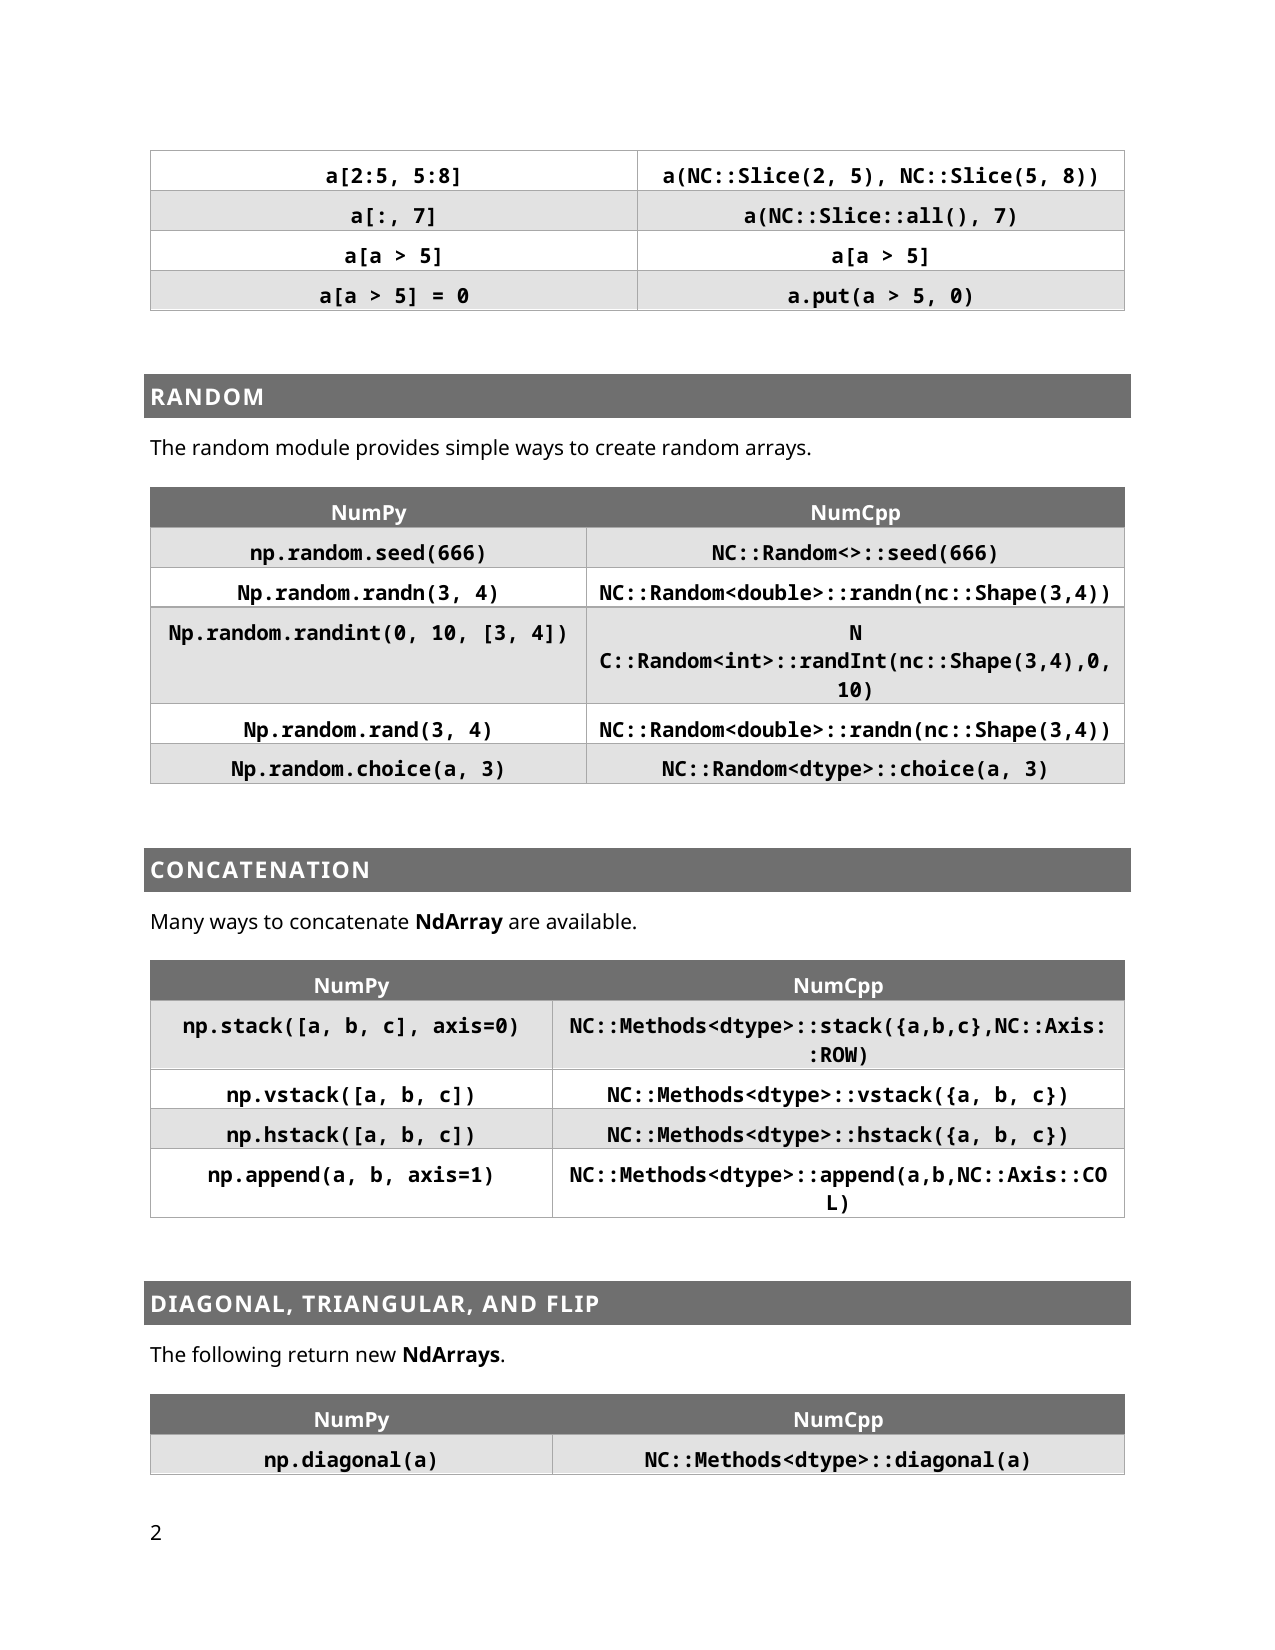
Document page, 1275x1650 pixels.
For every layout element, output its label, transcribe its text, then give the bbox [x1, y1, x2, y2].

table_cell a[a > 5] [151, 231, 637, 270]
table_cell Np.random.randint(0, 10, [3, 4]) [151, 608, 586, 703]
table_cell a[a > 5] = 0 [151, 271, 637, 309]
table_cell np.random.seed(666) [151, 528, 586, 567]
table_header NumCpp [553, 1395, 1124, 1434]
table_cell a(NC::Slice::all(), 7) [638, 191, 1124, 230]
table_cell Np.random.randn(3, 4) [151, 568, 586, 606]
table_header NumPy [151, 1395, 552, 1434]
table_header NumCpp [587, 488, 1124, 527]
subtitle Diagonal, triangular, and flip [150, 1288, 1125, 1319]
subtitle Concatenation [150, 854, 1125, 885]
table_cell NC::Methods<dtype>::vstack({a, b, c}) [553, 1070, 1124, 1108]
table_cell NC::Random<double>::randn(nc::Shape(3,4)) [587, 568, 1124, 606]
table_cell np.hstack([a, b, c]) [151, 1109, 552, 1148]
table_cell Np.random.rand(3, 4) [151, 704, 586, 743]
table_header NumPy [151, 488, 586, 527]
text The following return new NdArrays. [150, 1340, 1125, 1369]
table_cell NC::Random<>::seed(666) [587, 528, 1124, 567]
table_cell NC::Methods<dtype>::stack({a,b,c},NC::Axis::ROW) [553, 1001, 1124, 1068]
table_cell NC::Methods<dtype>::append(a,b,NC::Axis::COL) [553, 1149, 1124, 1217]
table_header NumPy [151, 961, 552, 1000]
table_cell a(NC::Slice(2, 5), NC::Slice(5, 8)) [638, 151, 1124, 190]
table_cell a[:, 7] [151, 191, 637, 230]
table_header NumCpp [553, 961, 1124, 1000]
table_cell a[2:5, 5:8] [151, 151, 637, 190]
table_cell NC::Random<int>::randInt(nc::Shape(3,4),0,10) [587, 608, 1124, 703]
table_cell NC::Random<dtype>::choice(a, 3) [587, 744, 1124, 783]
table_cell NC::Random<double>::randn(nc::Shape(3,4)) [587, 704, 1124, 743]
subtitle Random [150, 381, 1125, 412]
table_cell NC::Methods<dtype>::hstack({a, b, c}) [553, 1109, 1124, 1148]
table_cell NC::Methods<dtype>::diagonal(a) [553, 1435, 1124, 1473]
table_cell np.vstack([a, b, c]) [151, 1070, 552, 1108]
text Many ways to concatenate NdArray are available. [150, 907, 1125, 935]
table_cell np.diagonal(a) [151, 1435, 552, 1473]
table_cell np.append(a, b, axis=1) [151, 1149, 552, 1217]
table_cell a.put(a > 5, 0) [638, 271, 1124, 309]
text The random module provides simple ways to create random arrays. [150, 433, 1125, 462]
table_cell Np.random.choice(a, 3) [151, 744, 586, 783]
table_cell a[a > 5] [638, 231, 1124, 270]
table_cell np.stack([a, b, c], axis=0) [151, 1001, 552, 1068]
